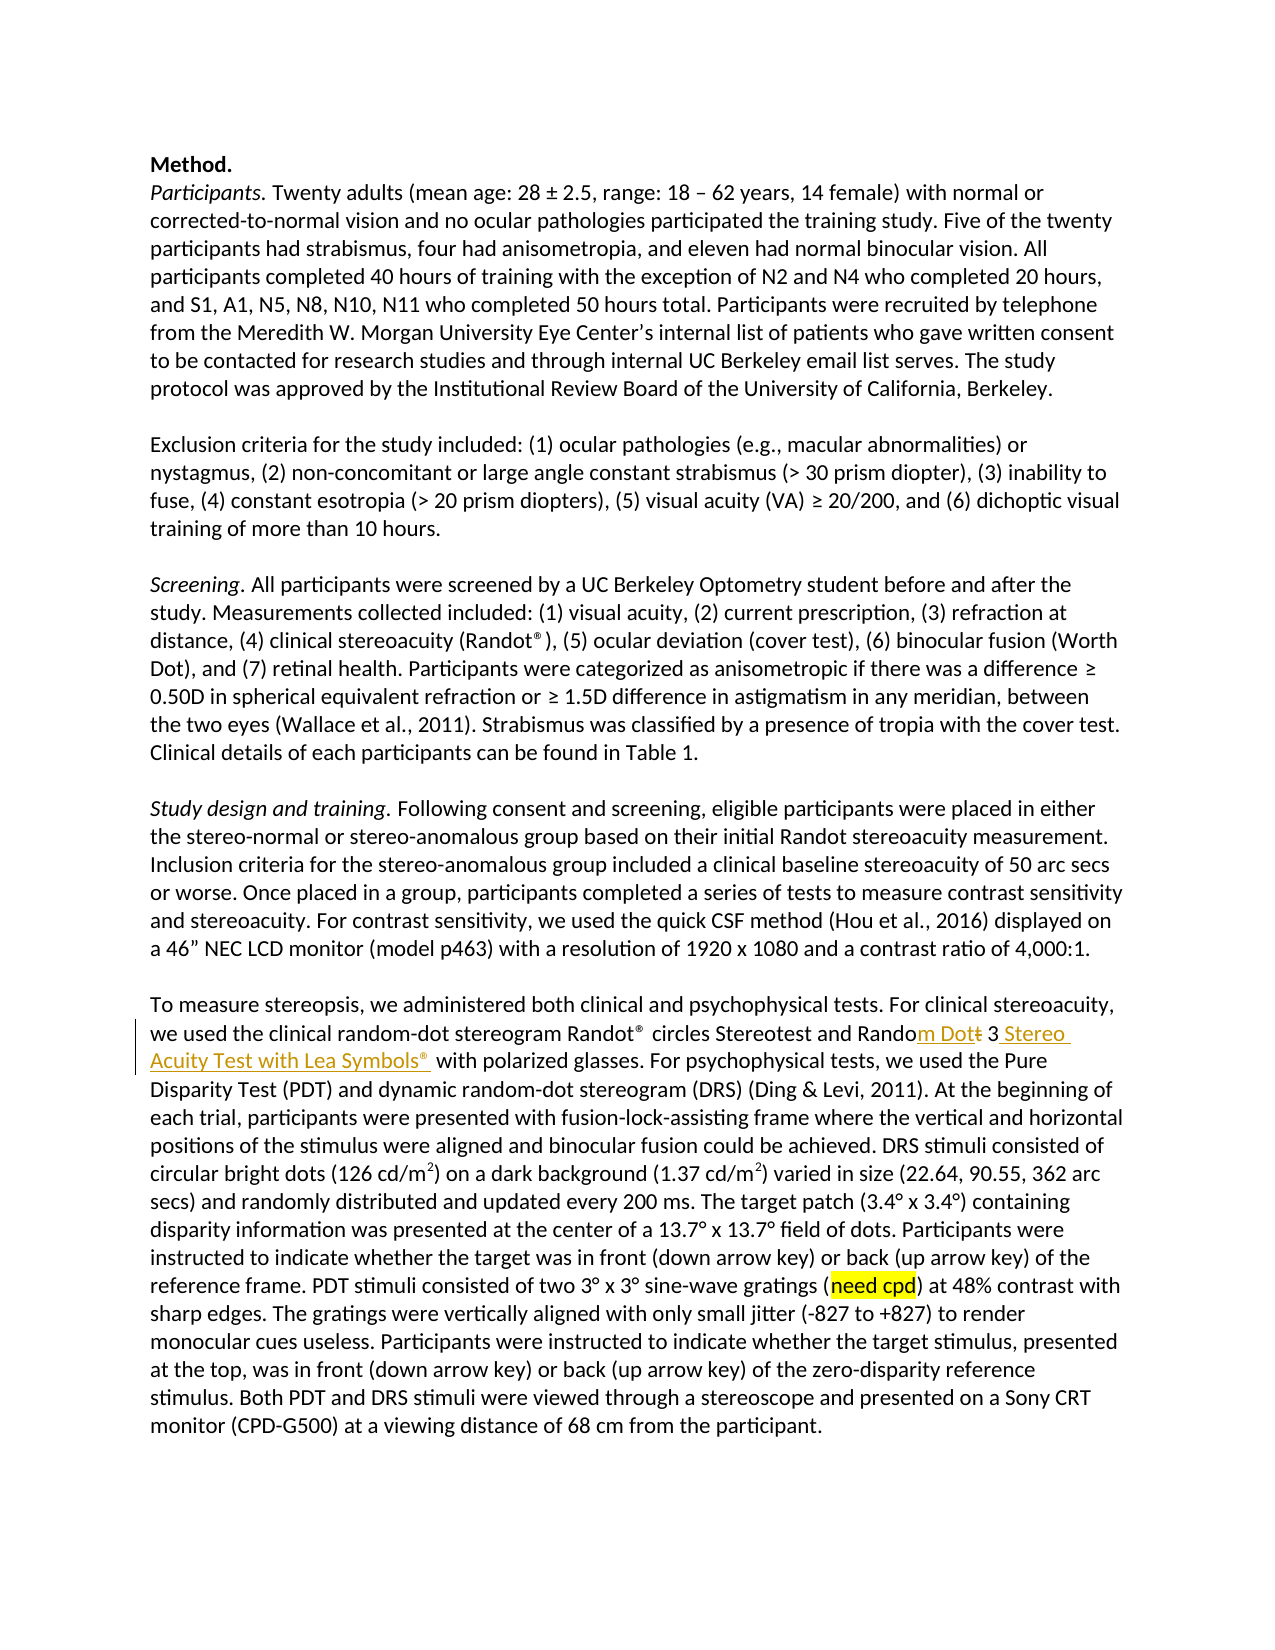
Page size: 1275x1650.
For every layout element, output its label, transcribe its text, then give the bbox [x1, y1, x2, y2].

text Exclusion criteria for the study included: (1) ocular pathologies (e.g., macular abnormalities) or nystagmus, (2) non-concomitant or large angle constant strabismus (> 30 prism diopter), (3) inability to fuse, (4) constant esotropia (> 20 prism diopters), (5) visual acuity (VA) ≥ 20/200, and (6) dichoptic visual training of more than 10 hours. [150, 430, 1125, 542]
text Screening. All participants were screened by a UC Berkeley Optometry student before and after the study. Measurements collected included: (1) visual acuity, (2) current prescription, (3) refraction at distance, (4) clinical stereoacuity (Randot®), (5) ocular deviation (cover test), (6) binocular fusion (Worth Dot), and (7) retinal health. Participants were categorized as anisometropic if there was a difference ≥ 0.50D in spherical equivalent refraction or ≥ 1.5D difference in astigmatism in any meridian, between the two eyes (Wallace et al., 2011). Strabismus was classified by a presence of tropia with the cover test. Clinical details of each participants can be found in Table 1. [150, 570, 1125, 766]
text To measure stereopsis, we administered both clinical and psychophysical tests. For clinical stereoacuity, we used the clinical random-dot stereogram Randot® circles Stereotest and Rando 3 with polarized glasses. For psychophysical tests, we used the Pure Disparity Test (PDT) and dynamic random-dot stereogram (DRS) (Ding & Levi, 2011). At the beginning of each trial, participants were presented with fusion-lock-assisting frame where the vertical and horizontal positions of the stimulus were aligned and binocular fusion could be achieved. DRS stimuli consisted of circular bright dots (126 cd/m2) on a dark background (1.37 cd/m2) varied in size (22.64, 90.55, 362 arc secs) and randomly distributed and updated every 200 ms. The target patch (3.4° x 3.4°) containing disparity information was presented at the center of a 13.7° x 13.7° field of dots. Participants were instructed to indicate whether the target was in front (down arrow key) or back (up arrow key) of the reference frame. PDT stimuli consisted of two 3° x 3° sine-wave gratings (need cpd) at 48% contrast with sharp edges. The gratings were vertically aligned with only small jitter (-827 to +827) to render monocular cues useless. Participants were instructed to indicate whether the target stimulus, presented at the top, was in front (down arrow key) or back (up arrow key) of the zero-disparity reference stimulus. Both PDT and DRS stimuli were viewed through a stereoscope and presented on a Sony CRT monitor (CPD-G500) at a viewing distance of 68 cm from the participant. [150, 991, 1125, 1439]
text Participants. Twenty adults (mean age: 28 ± 2.5, range: 18 – 62 years, 14 female) with normal or corrected-to-normal vision and no ocular pathologies participated the training study. Five of the twenty participants had strabismus, four had anisometropia, and eleven had normal binocular vision. All participants completed 40 hours of training with the exception of N2 and N4 who completed 20 hours, and S1, A1, N5, N8, N10, N11 who completed 50 hours total. Participants were recruited by telephone from the Meredith W. Morgan University Eye Center’s internal list of patients who gave written consent to be contacted for research studies and through internal UC Berkeley email list serves. The study protocol was approved by the Institutional Review Board of the University of California, Berkeley. [150, 178, 1125, 402]
text Method. [150, 150, 1125, 178]
text Study design and training. Following consent and screening, eligible participants were placed in either the stereo-normal or stereo-anomalous group based on their initial Randot stereoacuity measurement. Inclusion criteria for the stereo-anomalous group included a clinical baseline stereoacuity of 50 arc secs or worse. Once placed in a group, participants completed a series of tests to measure contrast sensitivity and stereoacuity. For contrast sensitivity, we used the quick CSF method (Hou et al., 2016) displayed on a 46” NEC LCD monitor (model p463) with a resolution of 1920 x 1080 and a contrast ratio of 4,000:1. [150, 794, 1125, 963]
